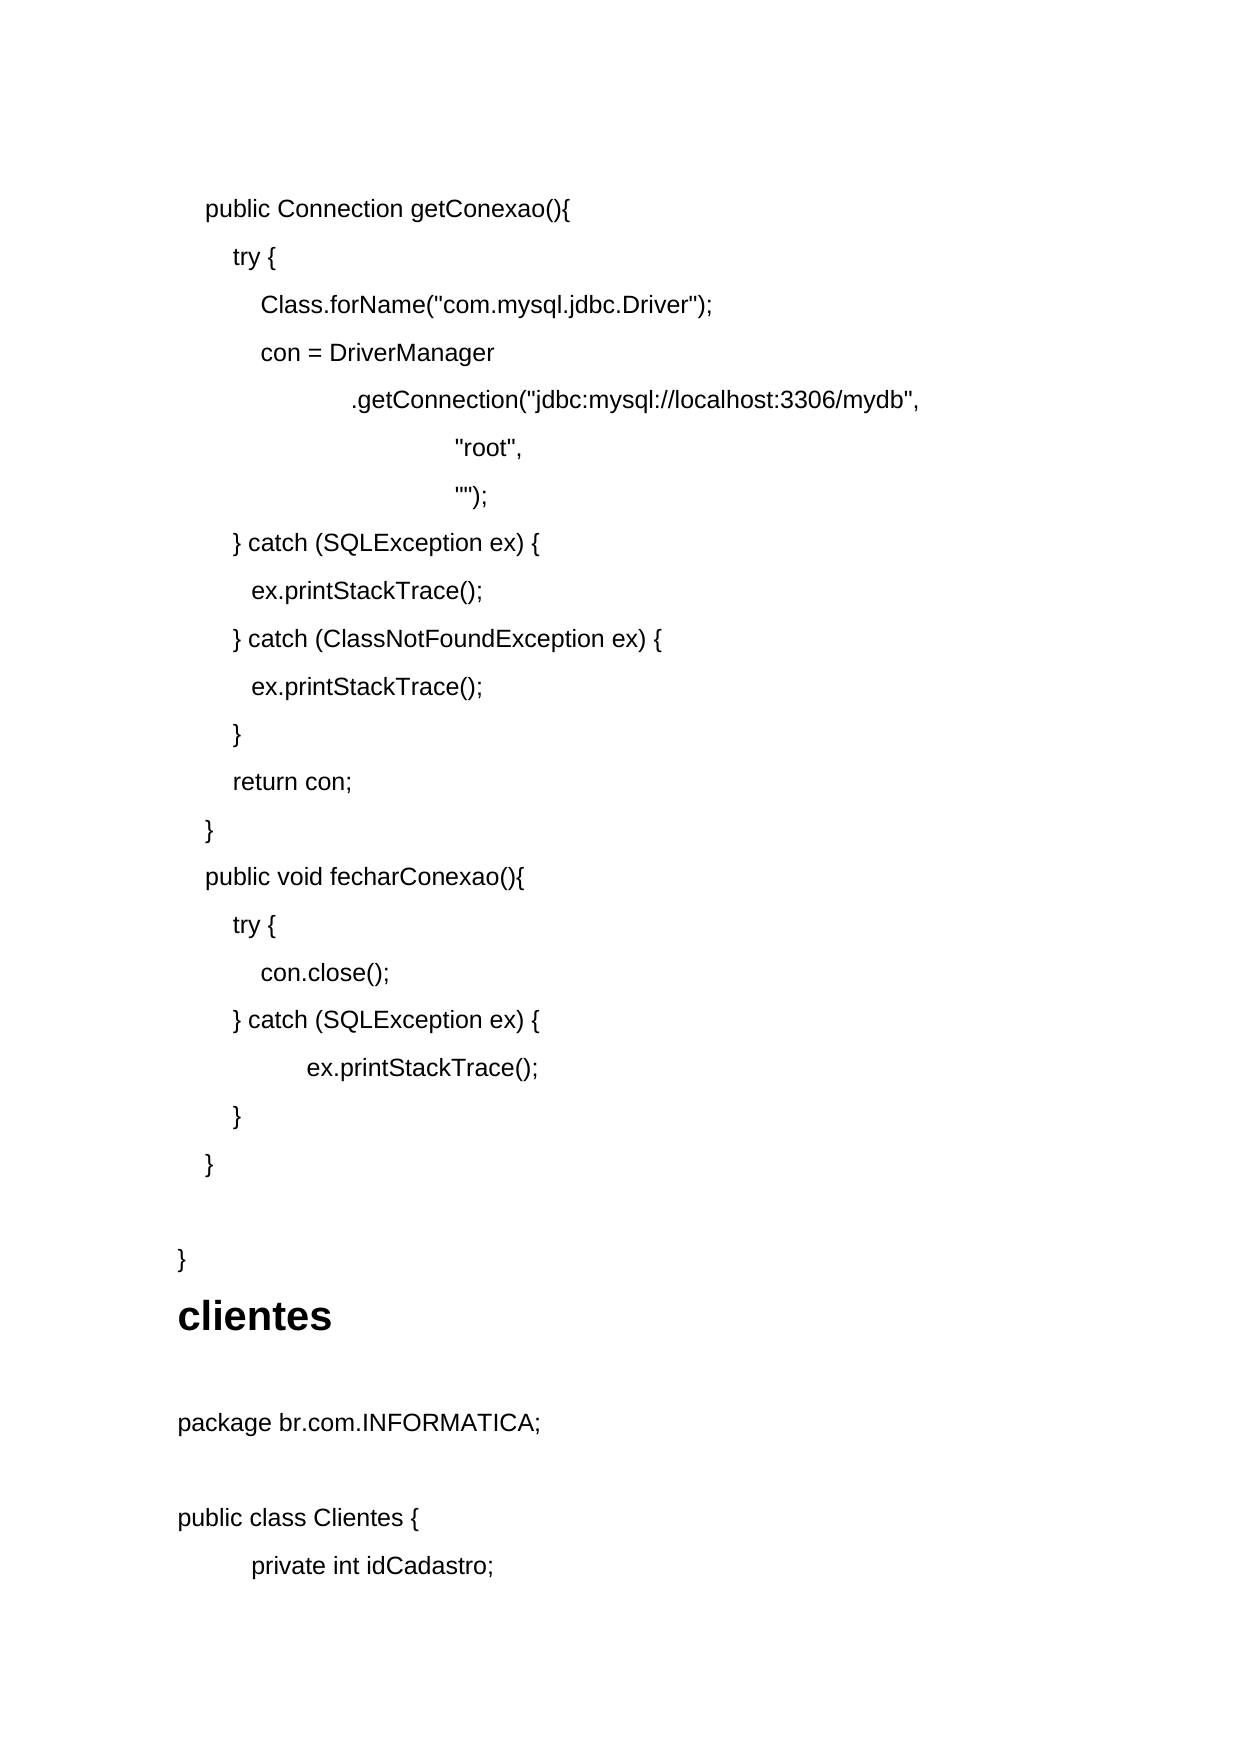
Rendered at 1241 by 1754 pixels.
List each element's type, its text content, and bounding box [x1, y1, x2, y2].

text return con; [177, 767, 1063, 796]
text .getConnection("jdbc:mysql://localhost:3306/mydb", [177, 385, 1063, 414]
text ex.printStackTrace(); [177, 672, 1063, 700]
text } [177, 1149, 1063, 1177]
text try { [177, 242, 1063, 271]
text ""); [177, 481, 1063, 509]
text Class.forName("com.mysql.jdbc.Driver"); [177, 290, 1063, 319]
text con.close(); [177, 958, 1063, 987]
text } [177, 719, 1063, 748]
text "root", [177, 433, 1063, 462]
text public Connection getConexao(){ [177, 194, 1063, 223]
text } [177, 1244, 1063, 1273]
text public void fecharConexao(){ [177, 862, 1063, 891]
text } [177, 1101, 1063, 1130]
text private int idCadastro; [177, 1551, 1063, 1580]
text package br.com.INFORMATICA; [177, 1408, 1063, 1437]
text con = DriverManager [177, 338, 1063, 366]
text } catch (SQLException ex) { [177, 528, 1063, 557]
text ex.printStackTrace(); [177, 576, 1063, 605]
text } [177, 815, 1063, 843]
text try { [177, 910, 1063, 939]
text } catch (ClassNotFoundException ex) { [177, 624, 1063, 653]
text ex.printStackTrace(); [177, 1053, 1063, 1082]
text public class Clientes { [177, 1503, 1063, 1532]
text clientes [177, 1292, 1063, 1340]
text } catch (SQLException ex) { [177, 1006, 1063, 1034]
